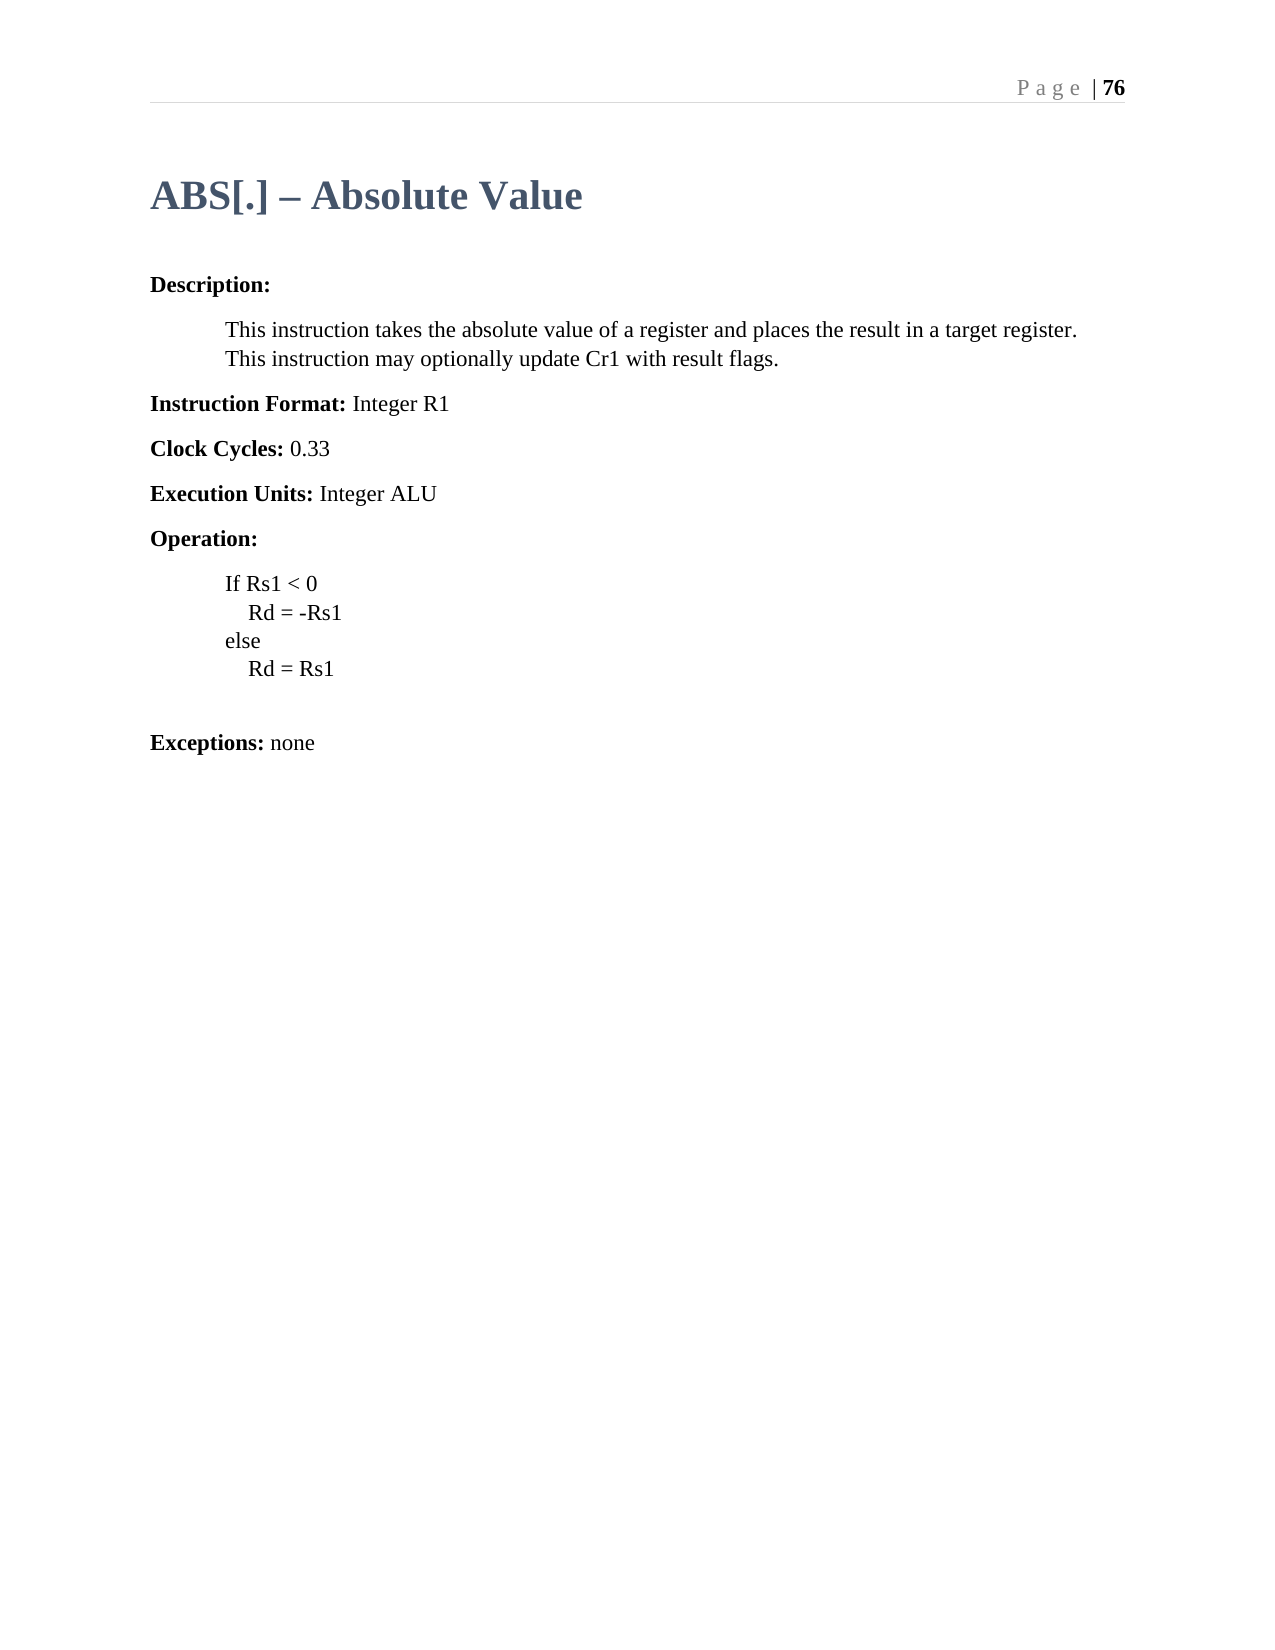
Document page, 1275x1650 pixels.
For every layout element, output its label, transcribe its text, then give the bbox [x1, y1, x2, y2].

text This instruction takes the absolute value of a register and places the result in a target register. This instruction may optionally update Cr1 with result flags. [225, 316, 1125, 371]
text else [150, 627, 1125, 653]
text Rd = Rs1 [150, 655, 1125, 682]
text Operation: [150, 525, 1125, 551]
text Description: [150, 271, 1125, 297]
text Instruction Format: Integer R1 [150, 390, 1125, 416]
text Execution Units: Integer ALU [150, 480, 1125, 506]
text If Rs1 < 0 [225, 570, 1125, 596]
text Clock Cycles: 0.33 [150, 435, 1125, 461]
subtitle ABS[.] – Absolute Value [150, 171, 1125, 219]
text Exceptions: none [150, 729, 1125, 755]
text Rd = -Rs1 [225, 598, 1125, 625]
